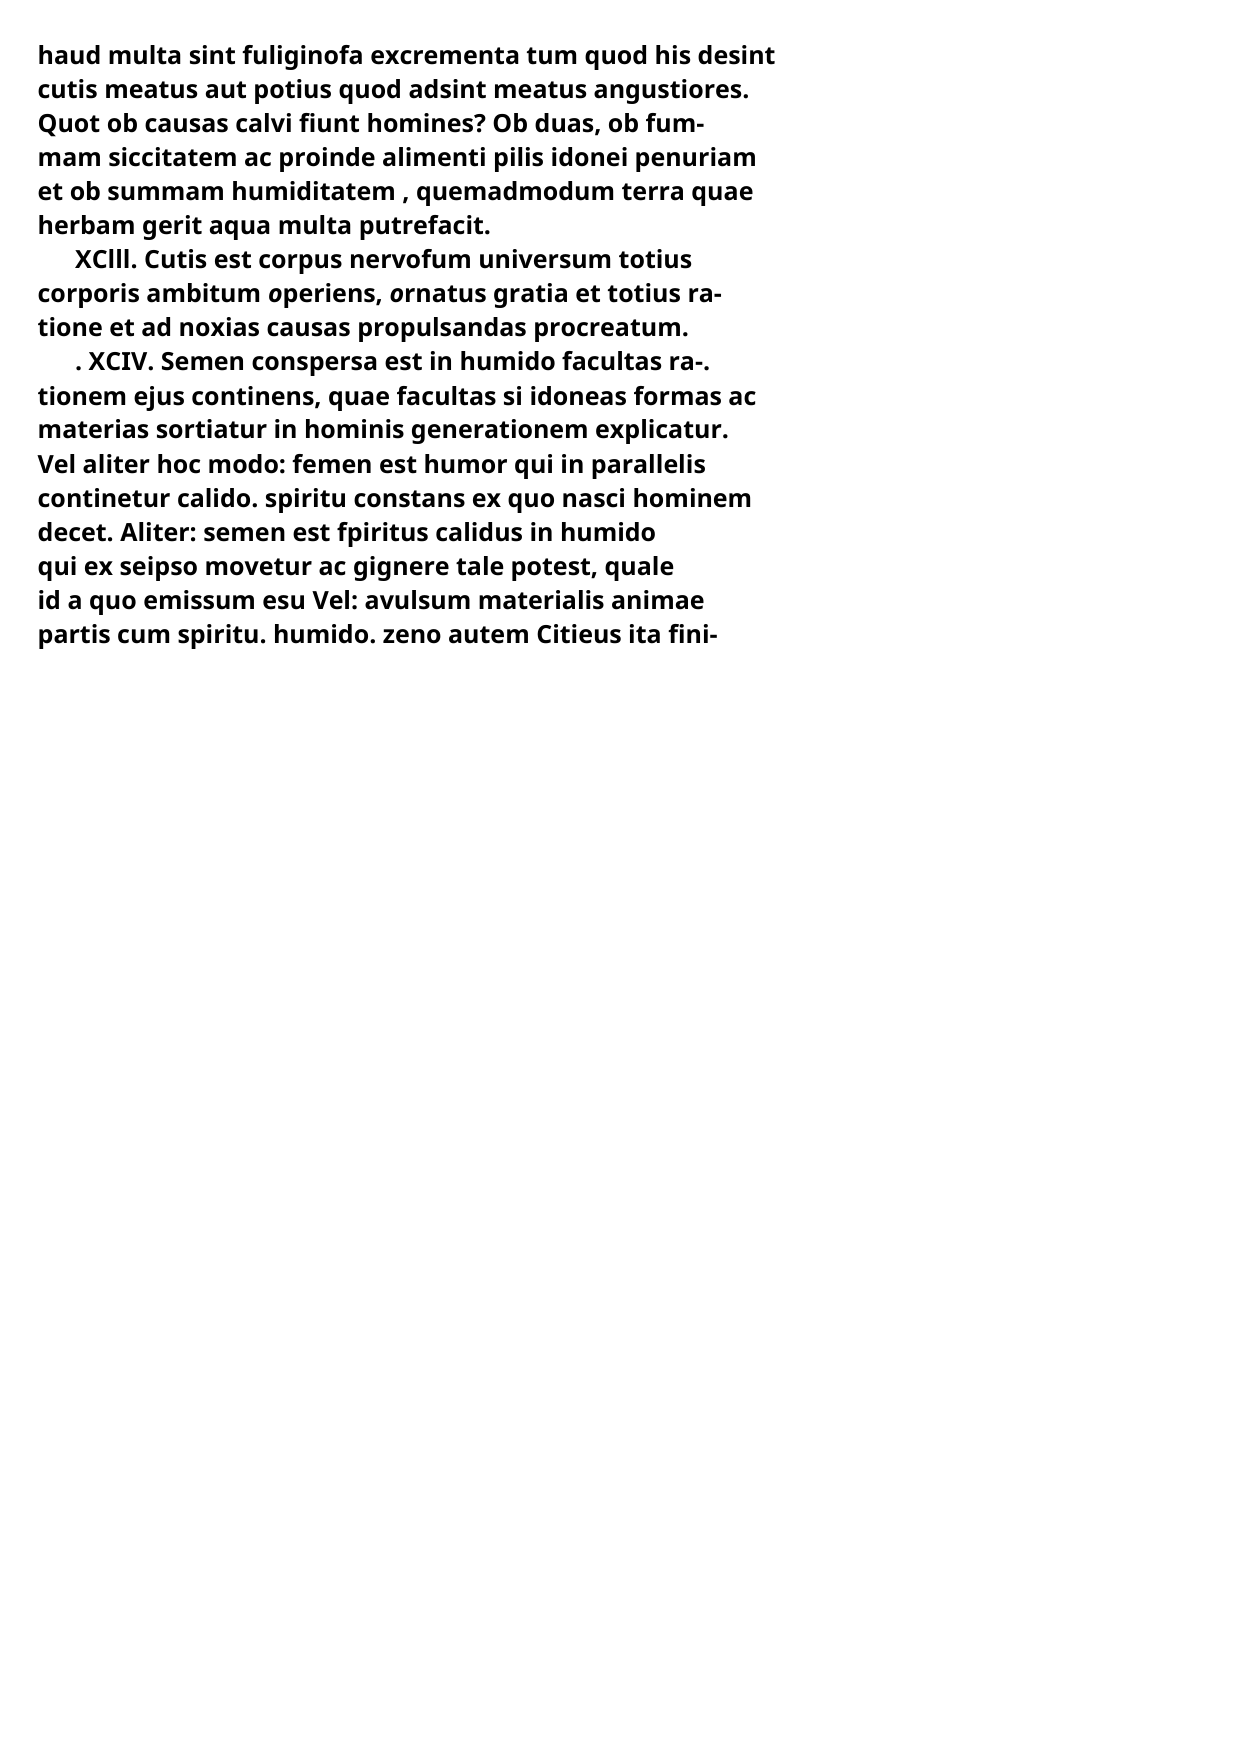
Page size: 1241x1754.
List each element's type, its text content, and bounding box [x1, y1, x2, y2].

text . XCIV. Semen conspersa est in humido facultas ra-. tionem ejus continens, quae facultas si idoneas formas ac materias sortiatur in hominis generationem explicatur. Vel aliter hoc modo: femen est humor qui in parallelis continetur calido. spiritu constans ex quo nasci hominem decet. Aliter: semen est fpiritus calidus in humido qui ex seipso movetur ac gignere tale potest, quale id a quo emissum esu Vel: avulsum materialis animae partis cum spiritu. humido. zeno autem Citieus ita fini- [37, 344, 1203, 651]
text haud multa sint fuliginofa excrementa tum quod his desint cutis meatus aut potius quod adsint meatus angustiores. Quot ob causas calvi fiunt homines? Ob duas, ob fum- mam siccitatem ac proinde alimenti pilis idonei penuriam et ob summam humiditatem , quemadmodum terra quae herbam gerit aqua multa putrefacit. [37, 37, 1203, 242]
text XClll. Cutis est corpus nervofum universum totius corporis ambitum operiens, ornatus gratia et totius ra- tione et ad noxias causas propulsandas procreatum. [37, 242, 1203, 344]
